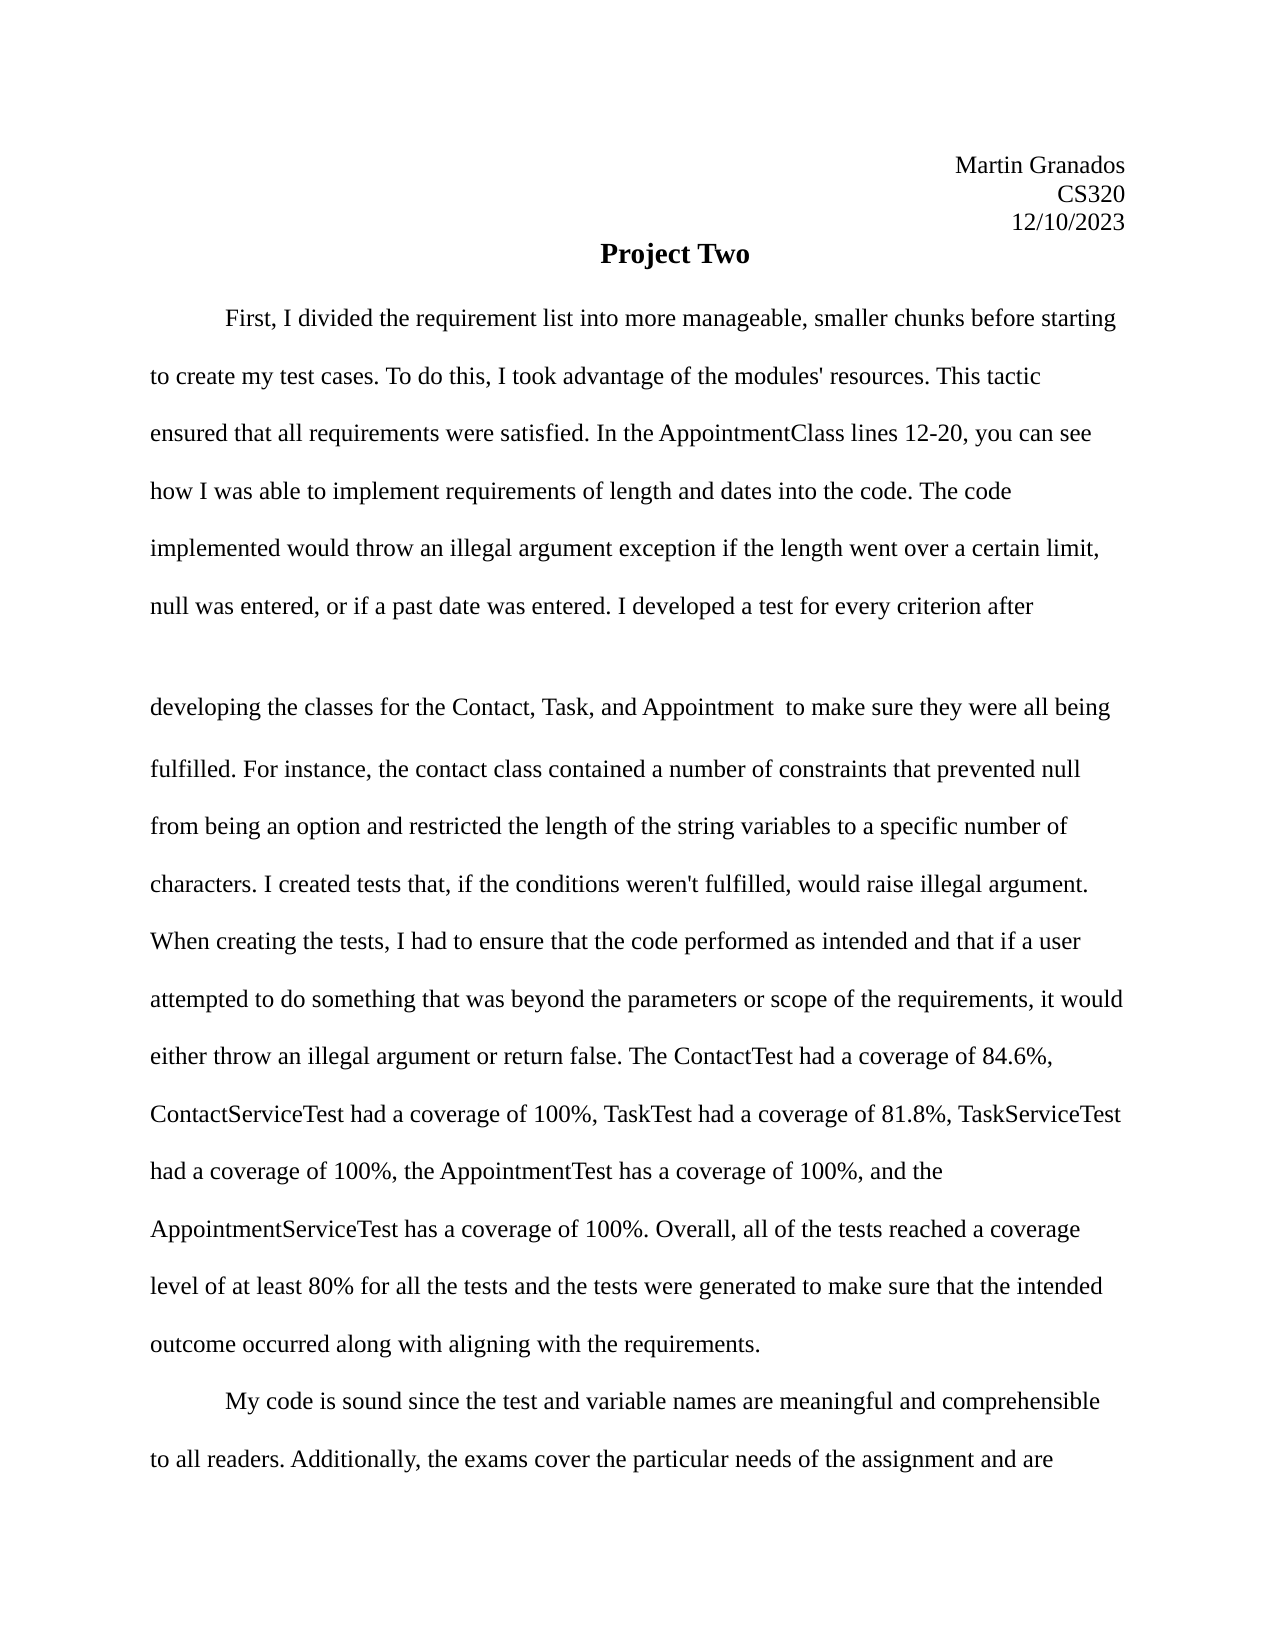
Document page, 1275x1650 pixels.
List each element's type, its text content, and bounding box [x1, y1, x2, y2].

text Martin Granados [150, 150, 1125, 179]
text First, I divided the requirement list into more manageable, smaller chunks before starting to create my test cases. To do this, I took advantage of the modules' resources. This tactic ensured that all requirements were satisfied. In the AppointmentClass lines 12-20, you can see how I was able to implement requirements of length and dates into the code. The code implemented would throw an illegal argument exception if the length went over a certain limit, null was entered, or if a past date was entered. I developed a test for every criterion after developing the classes for the Contact, Task, and Appointment to make sure they were all being fulfilled. For instance, the contact class contained a number of constraints that prevented null from being an option and restricted the length of the string variables to a specific number of characters. I created tests that, if the conditions weren't fulfilled, would raise illegal argument. When creating the tests, I had to ensure that the code performed as intended and that if a user attempted to do something that was beyond the parameters or scope of the requirements, it would either throw an illegal argument or return false. The ContactTest had a coverage of 84.6%, ContactServiceTest had a coverage of 100%, TaskTest had a coverage of 81.8%, TaskServiceTest had a coverage of 100%, the AppointmentTest has a coverage of 100%, and the AppointmentServiceTest has a coverage of 100%. Overall, all of the tests reached a coverage level of at least 80% for all the tests and the tests were generated to make sure that the intended outcome occurred along with aligning with the requirements. [150, 303, 1125, 1357]
text 12/10/2023 [150, 207, 1125, 236]
text Project Two [150, 236, 1125, 270]
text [150, 1386, 1125, 1472]
text CS320 [150, 179, 1125, 207]
